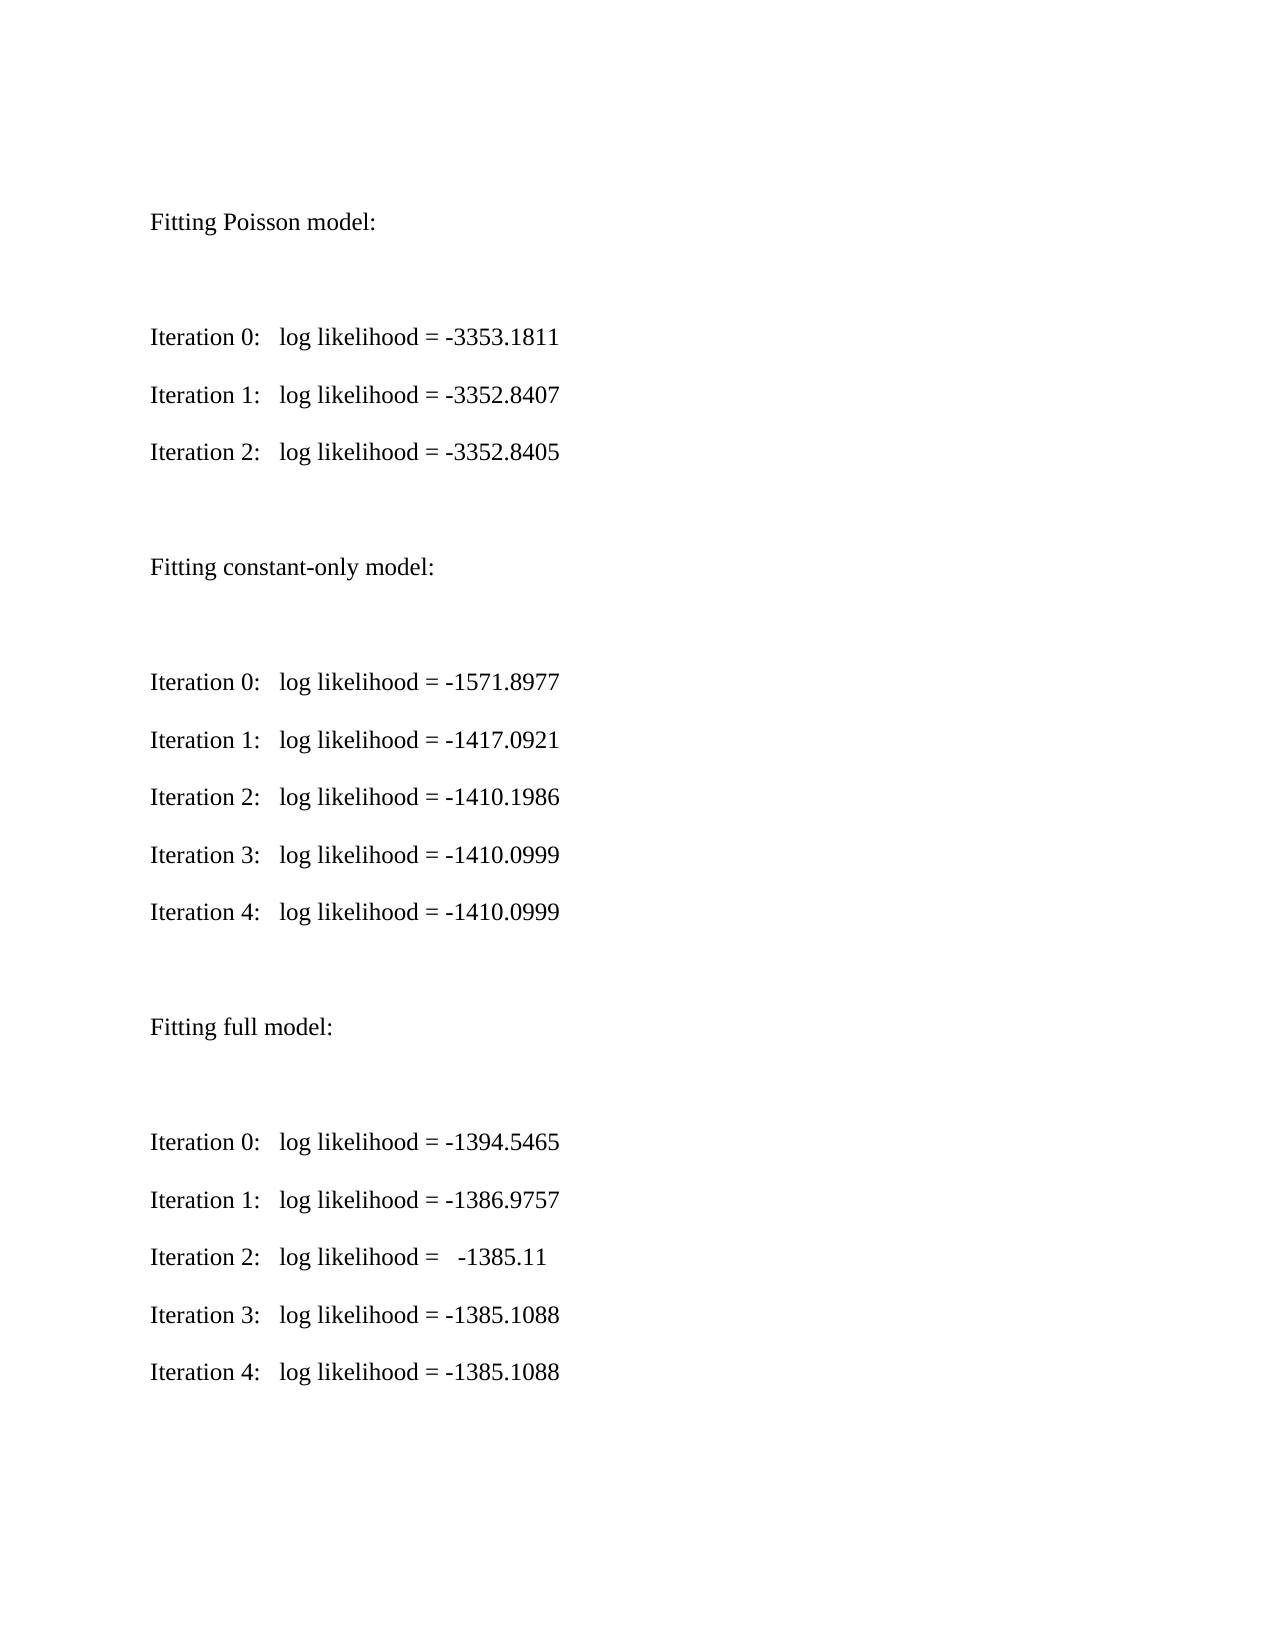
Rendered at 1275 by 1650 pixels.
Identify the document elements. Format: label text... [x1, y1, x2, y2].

text Iteration 2: log likelihood = -1410.1986 [150, 782, 1125, 811]
text Iteration 4: log likelihood = -1410.0999 [150, 897, 1125, 926]
text Iteration 0: log likelihood = -1571.8977 [150, 667, 1125, 696]
text Fitting Poisson model: [150, 207, 1125, 236]
text Iteration 1: log likelihood = -1386.9757 [150, 1185, 1125, 1214]
text Iteration 3: log likelihood = -1410.0999 [150, 840, 1125, 869]
text Iteration 1: log likelihood = -1417.0921 [150, 725, 1125, 754]
text Iteration 2: log likelihood = -3352.8405 [150, 437, 1125, 466]
text Iteration 1: log likelihood = -3352.8407 [150, 380, 1125, 409]
text Iteration 3: log likelihood = -1385.1088 [150, 1300, 1125, 1329]
text Iteration 0: log likelihood = -3353.1811 [150, 322, 1125, 351]
text Fitting constant-only model: [150, 552, 1125, 581]
text Iteration 2: log likelihood = -1385.11 [150, 1242, 1125, 1271]
text Iteration 4: log likelihood = -1385.1088 [150, 1357, 1125, 1386]
text Fitting full model: [150, 1012, 1125, 1041]
text Iteration 0: log likelihood = -1394.5465 [150, 1127, 1125, 1156]
